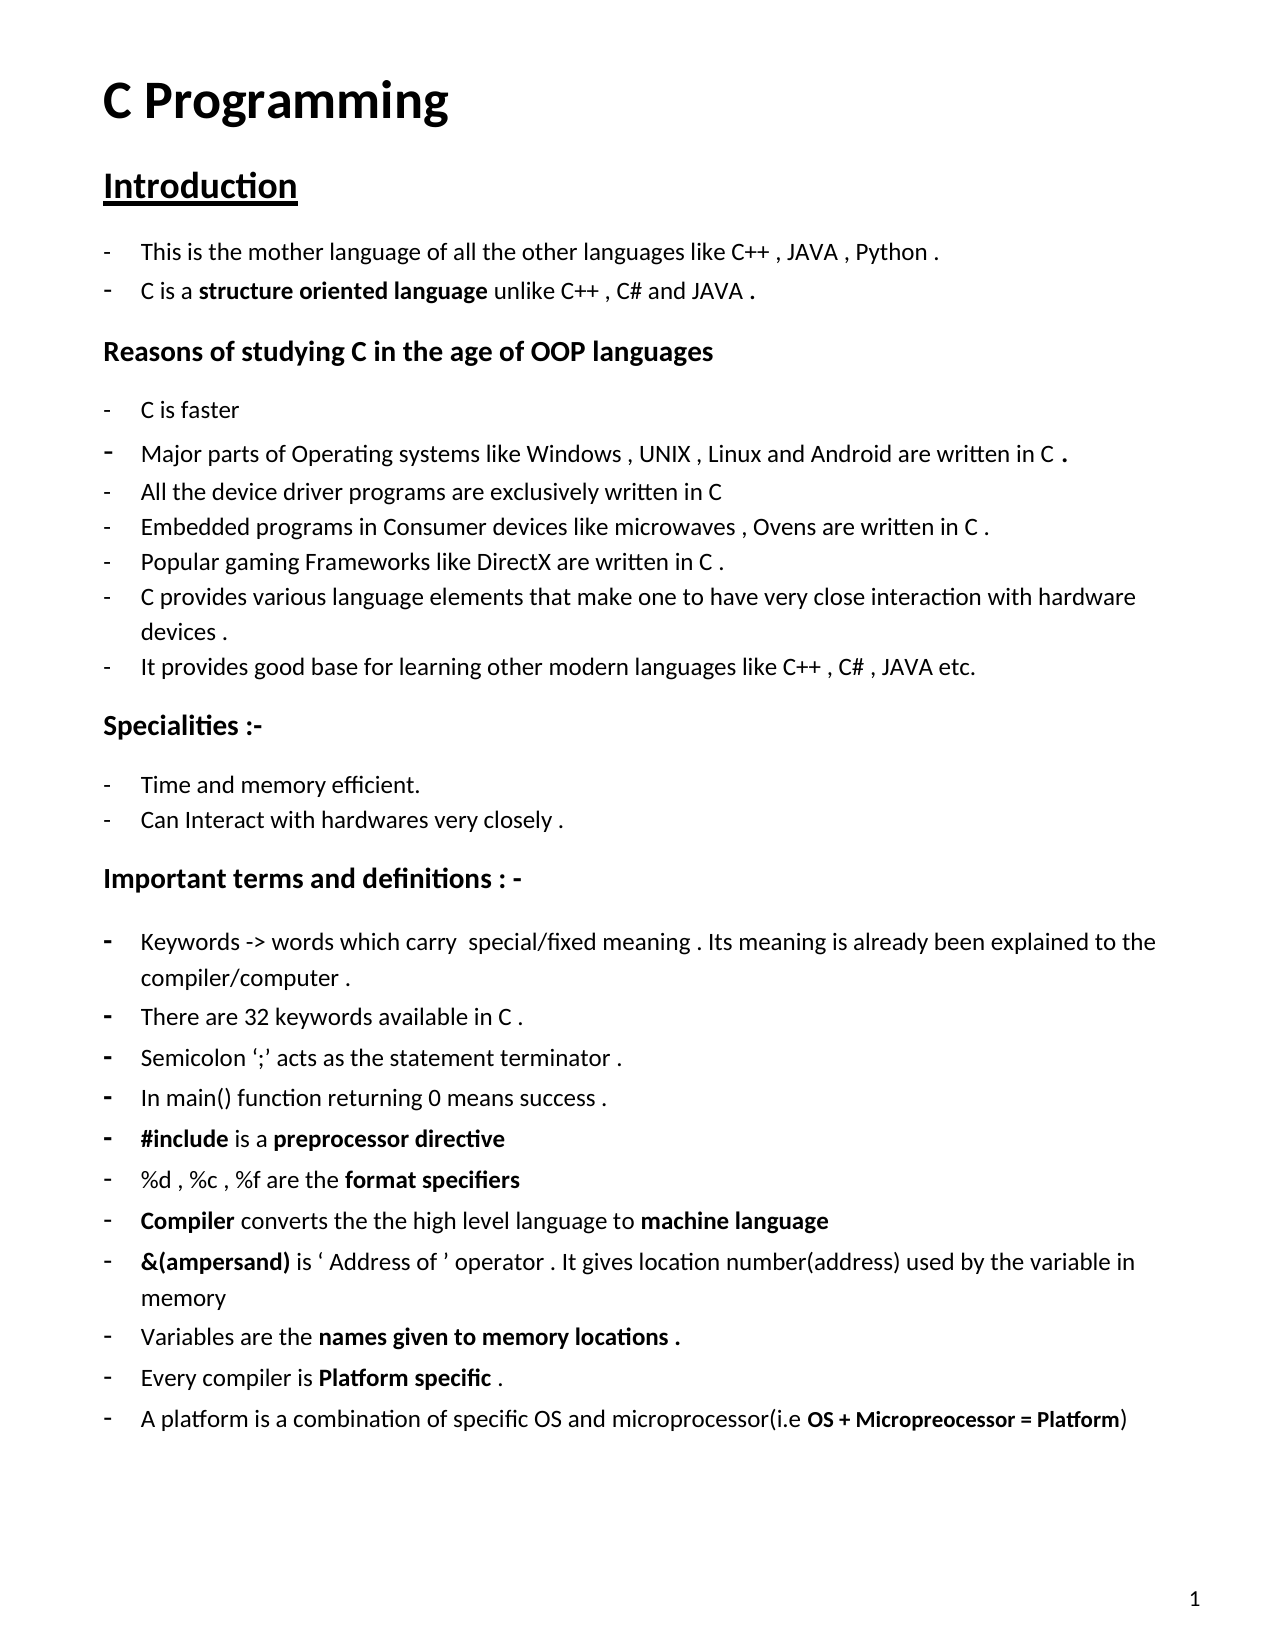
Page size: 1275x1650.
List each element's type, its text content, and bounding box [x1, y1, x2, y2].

list Compiler converts the the high level language to machine language [103, 1201, 1200, 1237]
list &(ampersand) is ‘ Address of ’ operator . It gives location number(address) used by the variable in memory [103, 1242, 1200, 1313]
list %d , %c , %f are the format specifiers [103, 1160, 1200, 1196]
text Important terms and definitions : - [103, 860, 1200, 895]
list It provides good base for learning other modern languages like C++ , C# , JAVA etc. [103, 651, 1200, 682]
text C Programming [103, 66, 1200, 132]
text Reasons of studying C in the age of OOP languages [103, 333, 1200, 368]
list C is a structure oriented language unlike C++ , C# and JAVA . [103, 271, 1200, 307]
list Popular gaming Frameworks like DirectX are written in C . [103, 546, 1200, 577]
list Can Interact with hardwares very closely . [103, 804, 1200, 834]
list C provides various language elements that make one to have very close interaction with hardware devices . [103, 581, 1200, 647]
list This is the mother language of all the other languages like C++ , JAVA , Python . [103, 236, 1200, 267]
list Major parts of Operating systems like Windows , UNIX , Linux and Android are written in C . [103, 429, 1200, 470]
list Every compiler is Platform specific . [103, 1358, 1266, 1394]
list All the device driver programs are exclusively written in C [103, 476, 1200, 507]
list Time and memory efficient. [103, 769, 1200, 799]
list #include is a preprocessor directive [103, 1119, 1200, 1155]
list Semicolon ‘;’ acts as the statement terminator . [103, 1038, 1200, 1073]
text Introduction [103, 162, 1200, 208]
text Specialities :- [103, 707, 1200, 743]
list Keywords -> words which carry special/fixed meaning . Its meaning is already been explained to the compiler/computer . [103, 922, 1200, 992]
list Embedded programs in Consumer devices like microwaves , Ovens are written in C . [103, 511, 1200, 542]
list Variables are the names given to memory locations . [103, 1317, 1200, 1353]
list C is faster [103, 394, 1200, 425]
list There are 32 keywords available in C . [103, 997, 1200, 1032]
list A platform is a combination of specific OS and microprocessor(i.e OS + Micropreocessor = Platform) [103, 1399, 1200, 1435]
list In main() function returning 0 means success . [103, 1078, 1200, 1114]
